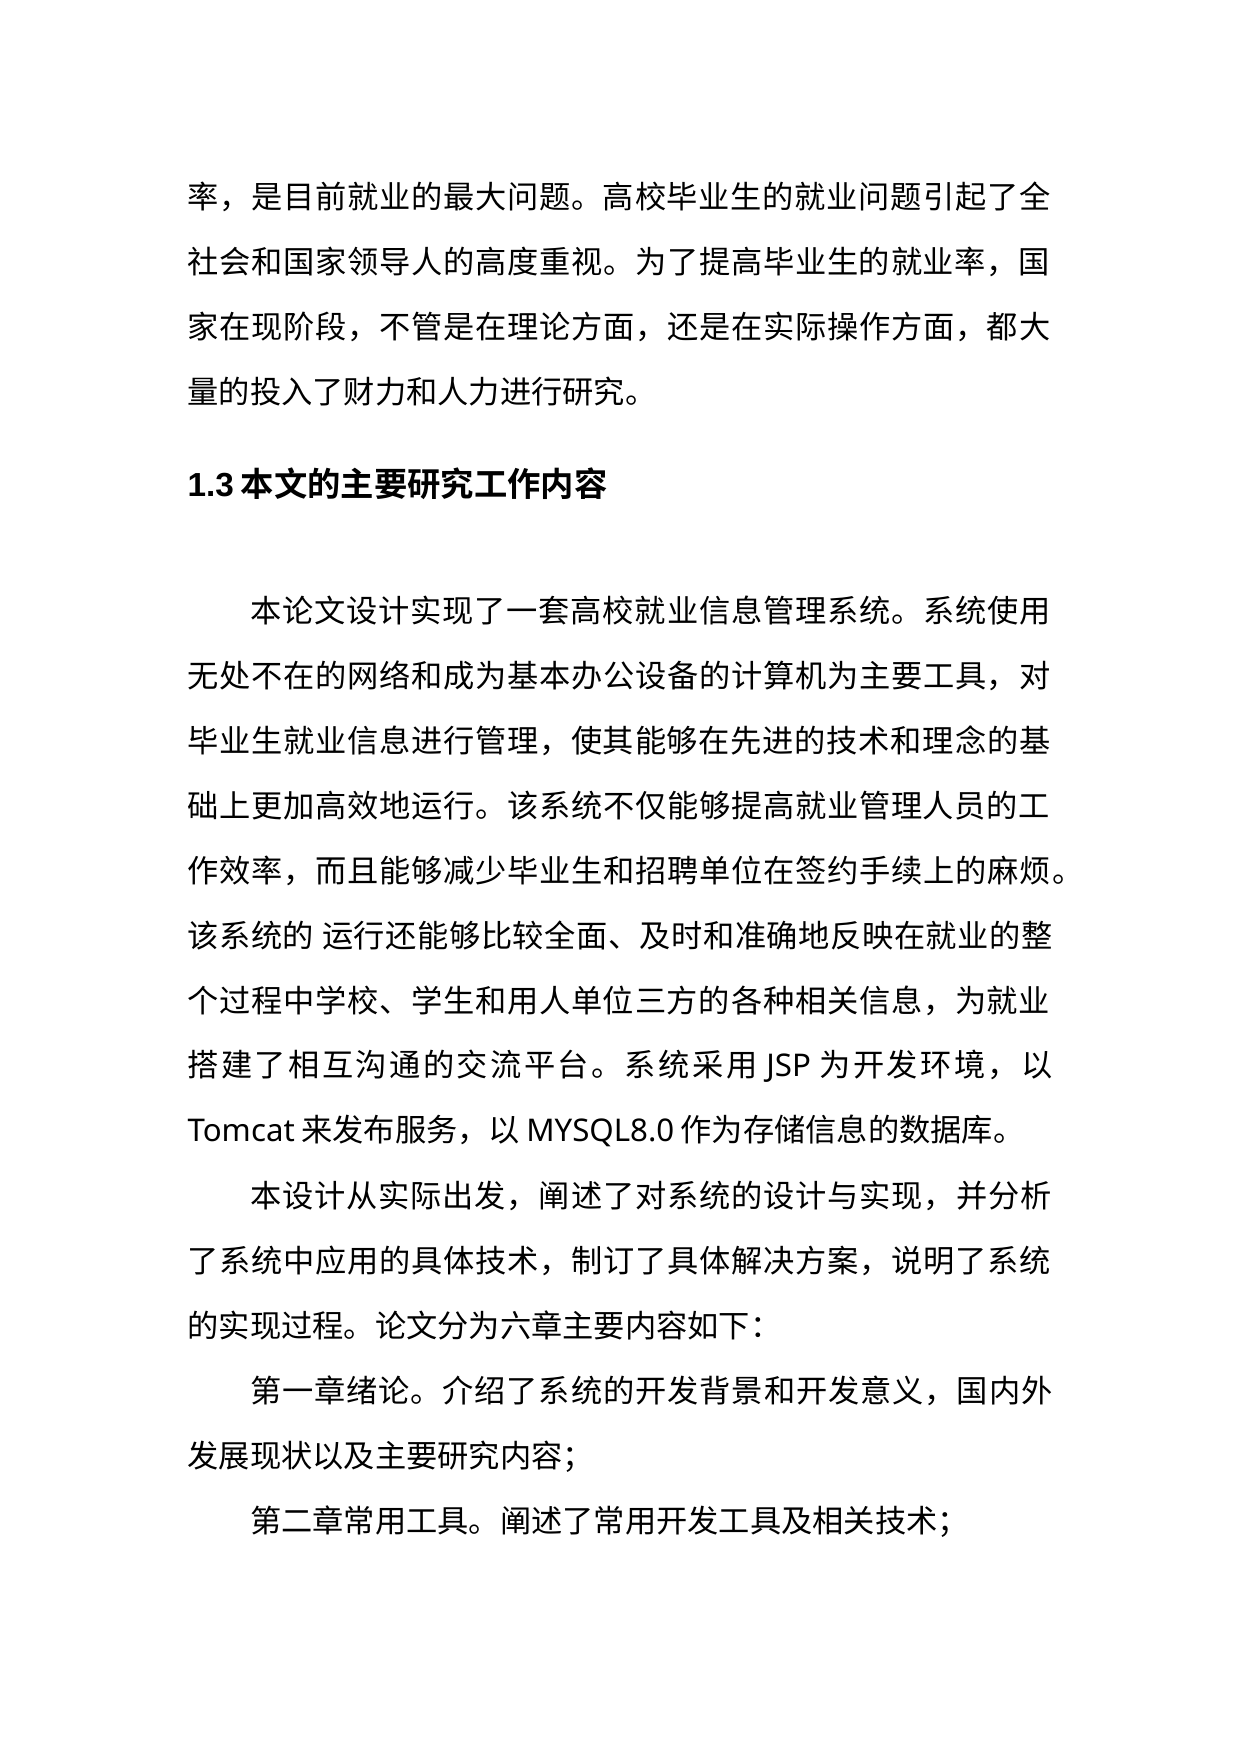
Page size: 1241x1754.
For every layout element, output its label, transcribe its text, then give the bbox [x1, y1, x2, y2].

text 本论文设计实现了一套高校就业信息管理系统。系统使用无处不在的网络和成为基本办公设备的计算机为主要工具，对毕业生就业信息进行管理，使其能够在先进的技术和理念的基础上更加高效地运行。该系统不仅能够提高就业管理人员的工作效率，而且能够减少毕业生和招聘单位在签约手续上的麻烦。该系统的 运行还能够比较全面、及时和准确地反映在就业的整个过程中学校、学生和用人单位三方的各种相关信息，为就业搭建了相互沟通的交流平台。系统采用JSP为开发环境，以Tomcat来发布服务，以MYSQL8.0作为存储信息的数据库。 [187, 576, 1053, 1161]
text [187, 162, 1053, 422]
text 第二章常用工具。阐述了常用开发工具及相关技术； [187, 1486, 1053, 1551]
text 本设计从实际出发，阐述了对系统的设计与实现，并分析了系统中应用的具体技术，制订了具体解决方案，说明了系统的实现过程。论文分为六章主要内容如下： [187, 1161, 1053, 1356]
text 第一章绪论。介绍了系统的开发背景和开发意义，国内外发展现状以及主要研究内容； [187, 1356, 1053, 1486]
subtitle 1.3本文的主要研究工作内容 [187, 449, 1053, 514]
